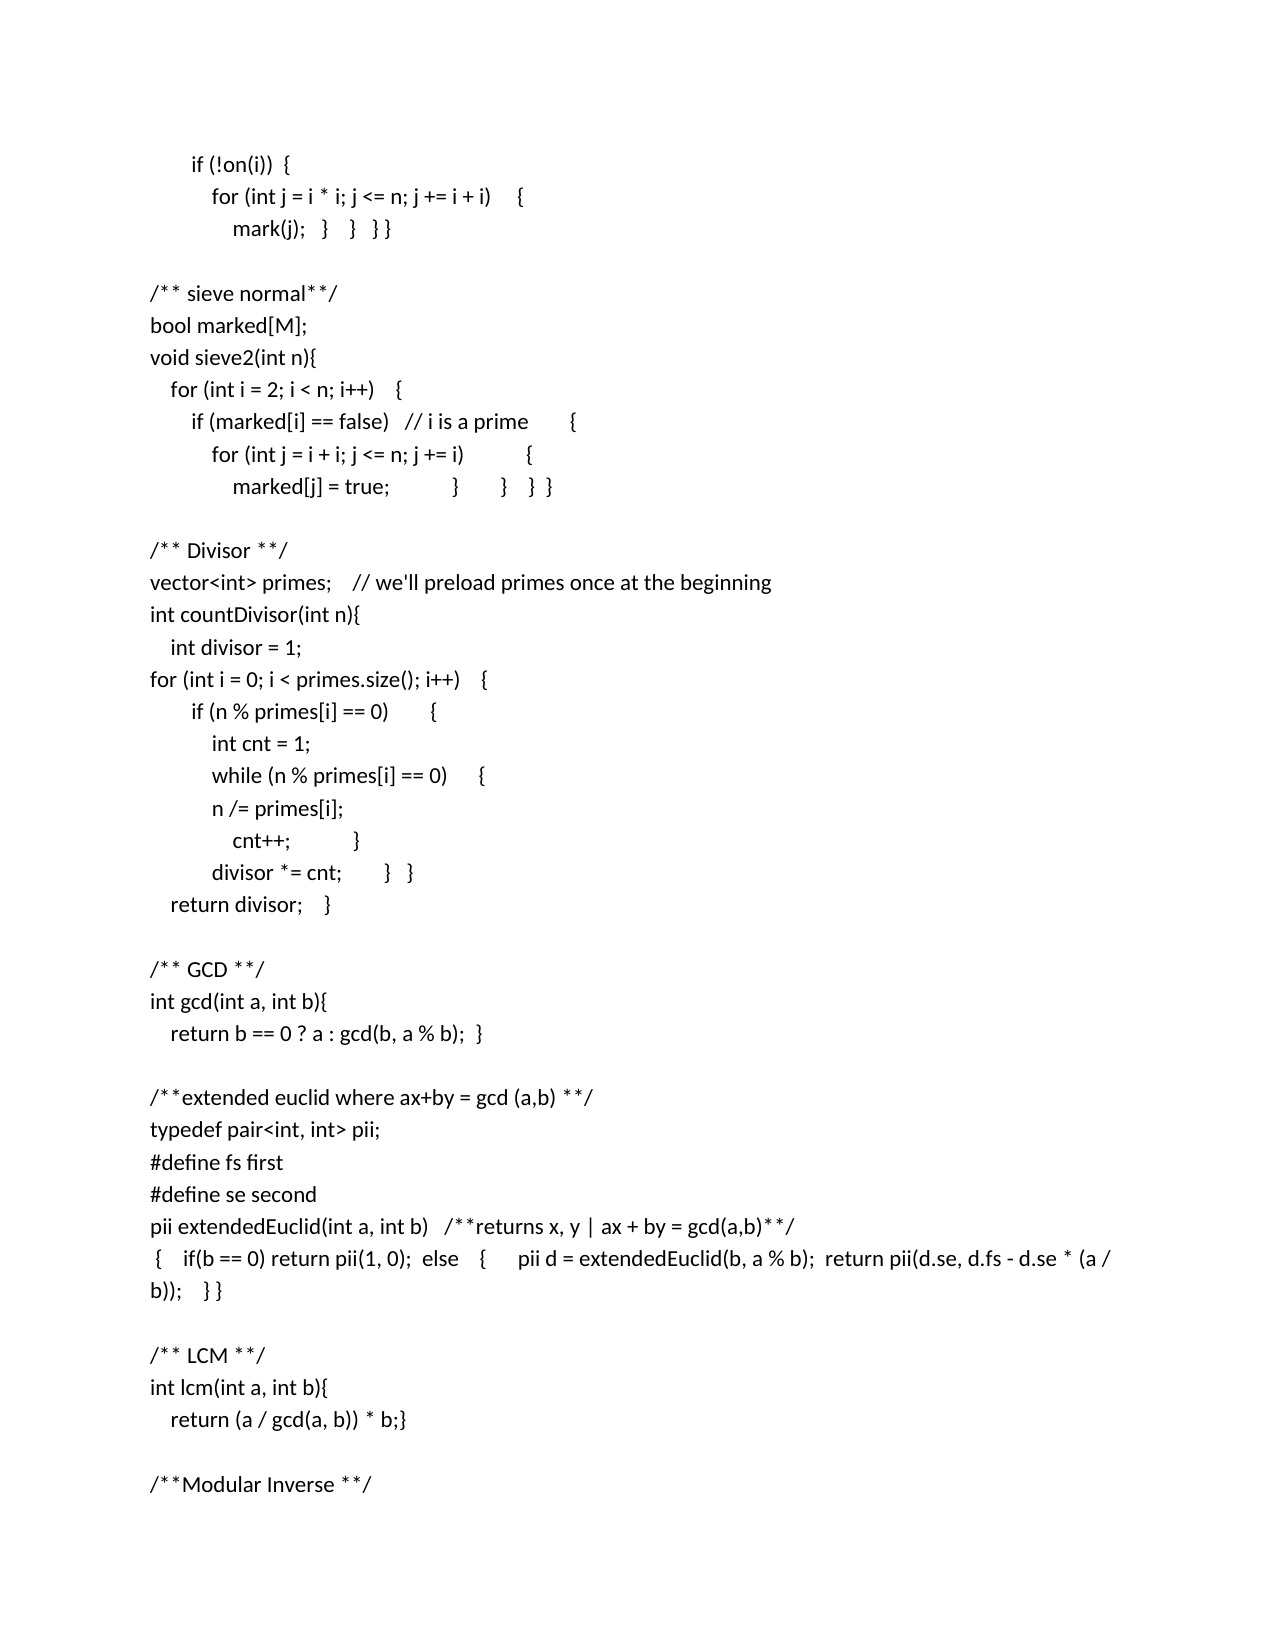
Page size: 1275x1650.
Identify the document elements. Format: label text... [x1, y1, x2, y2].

text marked[j] = true; } } } } [150, 472, 1125, 500]
text #define se second [150, 1180, 1125, 1208]
text for (int j = i + i; j <= n; j += i) { [150, 440, 1125, 468]
text for (int i = 2; i < n; i++) { [150, 375, 1125, 403]
text return (a / gcd(a, b)) * b;} [150, 1405, 1125, 1433]
text n /= primes[i]; [150, 794, 1125, 822]
text /** sieve normal**/ [150, 279, 1125, 307]
text int cnt = 1; [150, 729, 1125, 757]
text mark(j); } } } } [150, 214, 1125, 242]
text void sieve2(int n){ [150, 343, 1125, 371]
text divisor *= cnt; } } [150, 858, 1125, 886]
text int gcd(int a, int b){ [150, 987, 1125, 1015]
text typedef pair<int, int> pii; [150, 1116, 1125, 1144]
text for (int j = i * i; j <= n; j += i + i) { [150, 182, 1125, 210]
text for (int i = 0; i < primes.size(); i++) { [150, 665, 1125, 693]
text if (marked[i] == false) // i is a prime { [150, 407, 1125, 436]
text int divisor = 1; [150, 633, 1125, 661]
text int countDivisor(int n){ [150, 601, 1125, 629]
text /** GCD **/ [150, 955, 1125, 983]
text return divisor; } [150, 890, 1125, 918]
text if (!on(i)) { [150, 150, 1125, 178]
text /**Modular Inverse **/ [150, 1470, 1125, 1498]
text /**extended euclid where ax+by = gcd (a,b) **/ [150, 1083, 1125, 1111]
text /** LCM **/ [150, 1341, 1125, 1369]
text pii extendedEuclid(int a, int b) /**returns x, y | ax + by = gcd(a,b)**/ [150, 1212, 1125, 1240]
text return b == 0 ? a : gcd(b, a % b); } [150, 1019, 1125, 1047]
text if (n % primes[i] == 0) { [150, 697, 1125, 725]
text bool marked[M]; [150, 311, 1125, 339]
text cnt++; } [150, 826, 1125, 854]
text vector<int> primes; // we'll preload primes once at the beginning [150, 568, 1125, 596]
text /** Divisor **/ [150, 536, 1125, 564]
text #define fs first [150, 1148, 1125, 1176]
text while (n % primes[i] == 0) { [150, 762, 1125, 789]
text { if(b == 0) return pii(1, 0); else { pii d = extendedEuclid(b, a % b); return pii(d.se, d.fs - d.se * (a / b)); } } [150, 1244, 1125, 1304]
text int lcm(int a, int b){ [150, 1373, 1125, 1401]
